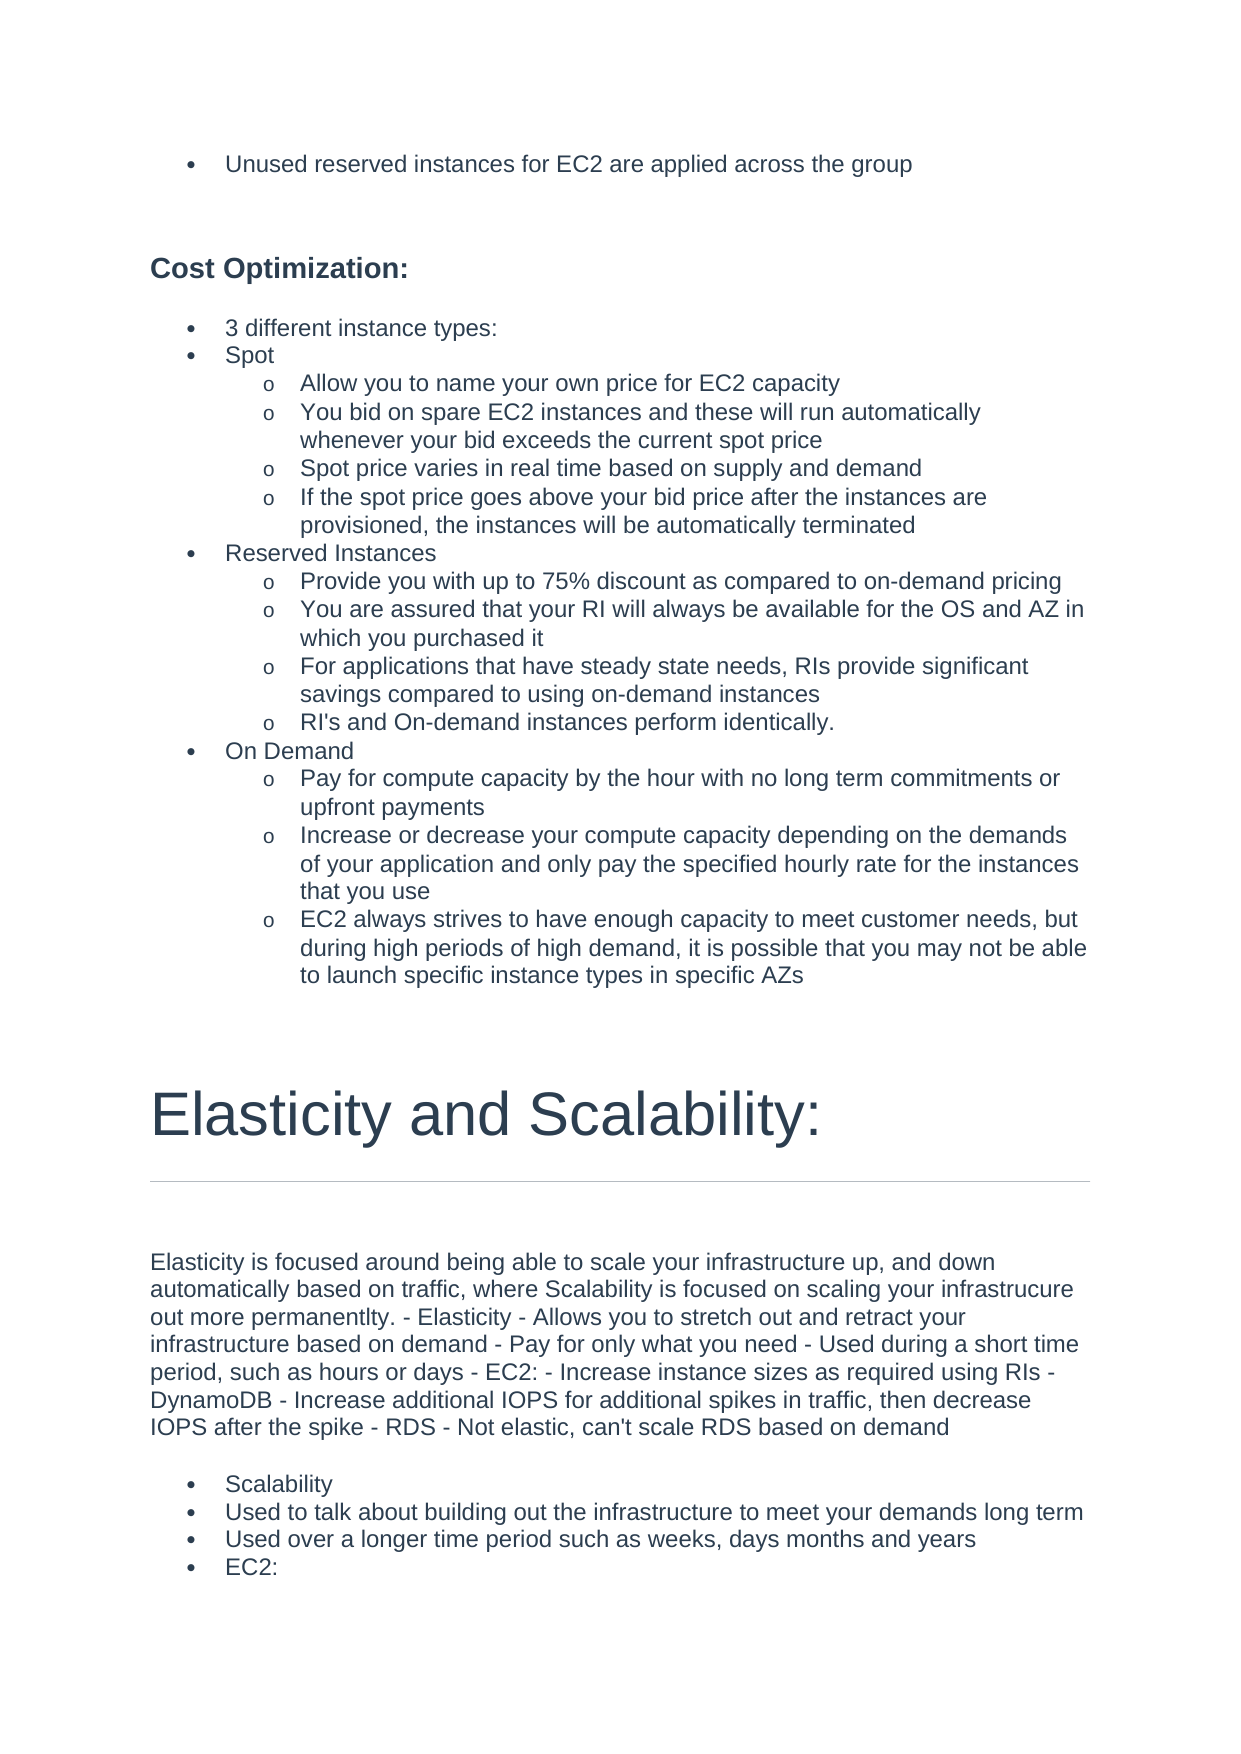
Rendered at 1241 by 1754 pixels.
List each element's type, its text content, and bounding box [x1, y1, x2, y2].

text Elasticity and Scalability: [150, 1078, 1090, 1149]
list Used over a longer time period such as weeks, days months and years [187, 1525, 1090, 1553]
list Increase or decrease your compute capacity depending on the demands of your application and only pay the specified hourly rate for the instances that you use [262, 821, 1090, 905]
list Spot price varies in real time based on supply and demand [262, 454, 1090, 483]
list If the spot price goes above your bid price after the instances are provisioned, the instances will be automatically terminated [262, 483, 1090, 539]
list On Demand [187, 737, 1090, 764]
list EC2 always strives to have enough capacity to meet customer needs, but during high periods of high demand, it is possible that you may not be able to launch specific instance types in specific AZs [262, 905, 1090, 989]
list Allow you to name your own price for EC2 capacity [262, 369, 1090, 397]
list EC2: [187, 1553, 1090, 1580]
list Unused reserved instances for EC2 are applied across the group [187, 150, 1090, 178]
list Scalability [187, 1470, 1090, 1497]
list Spot [187, 341, 1090, 369]
list You bid on spare EC2 instances and these will run automatically whenever your bid exceeds the current spot price [262, 397, 1090, 454]
list RI's and On-demand instances perform identically. [262, 708, 1090, 737]
list Used to talk about building out the infrastructure to meet your demands long term [187, 1497, 1090, 1525]
list Reserved Instances [187, 539, 1090, 567]
list For applications that have steady state needs, RIs provide significant savings compared to using on-demand instances [262, 652, 1090, 708]
list You are assured that your RI will always be available for the OS and AZ in which you purchased it [262, 595, 1090, 652]
text Cost Optimization: [150, 251, 1090, 284]
text Elasticity is focused around being able to scale your infrastructure up, and down automatically based on traffic, where Scalability is focused on scaling your infrastrucure out more permanentlty. - Elasticity - Allows you to stretch out and retract your infrastructure based on demand - Pay for only what you need - Used during a short time period, such as hours or days - EC2: - Increase instance sizes as required using RIs - DynamoDB - Increase additional IOPS for additional spikes in traffic, then decrease IOPS after the spike - RDS - Not elastic, can't scale RDS based on demand [150, 1247, 1090, 1441]
list Pay for compute capacity by the hour with no long term commitments or upfront payments [262, 764, 1090, 821]
list Provide you with up to 75% discount as compared to on-demand pricing [262, 567, 1090, 595]
list 3 different instance types: [187, 313, 1090, 341]
